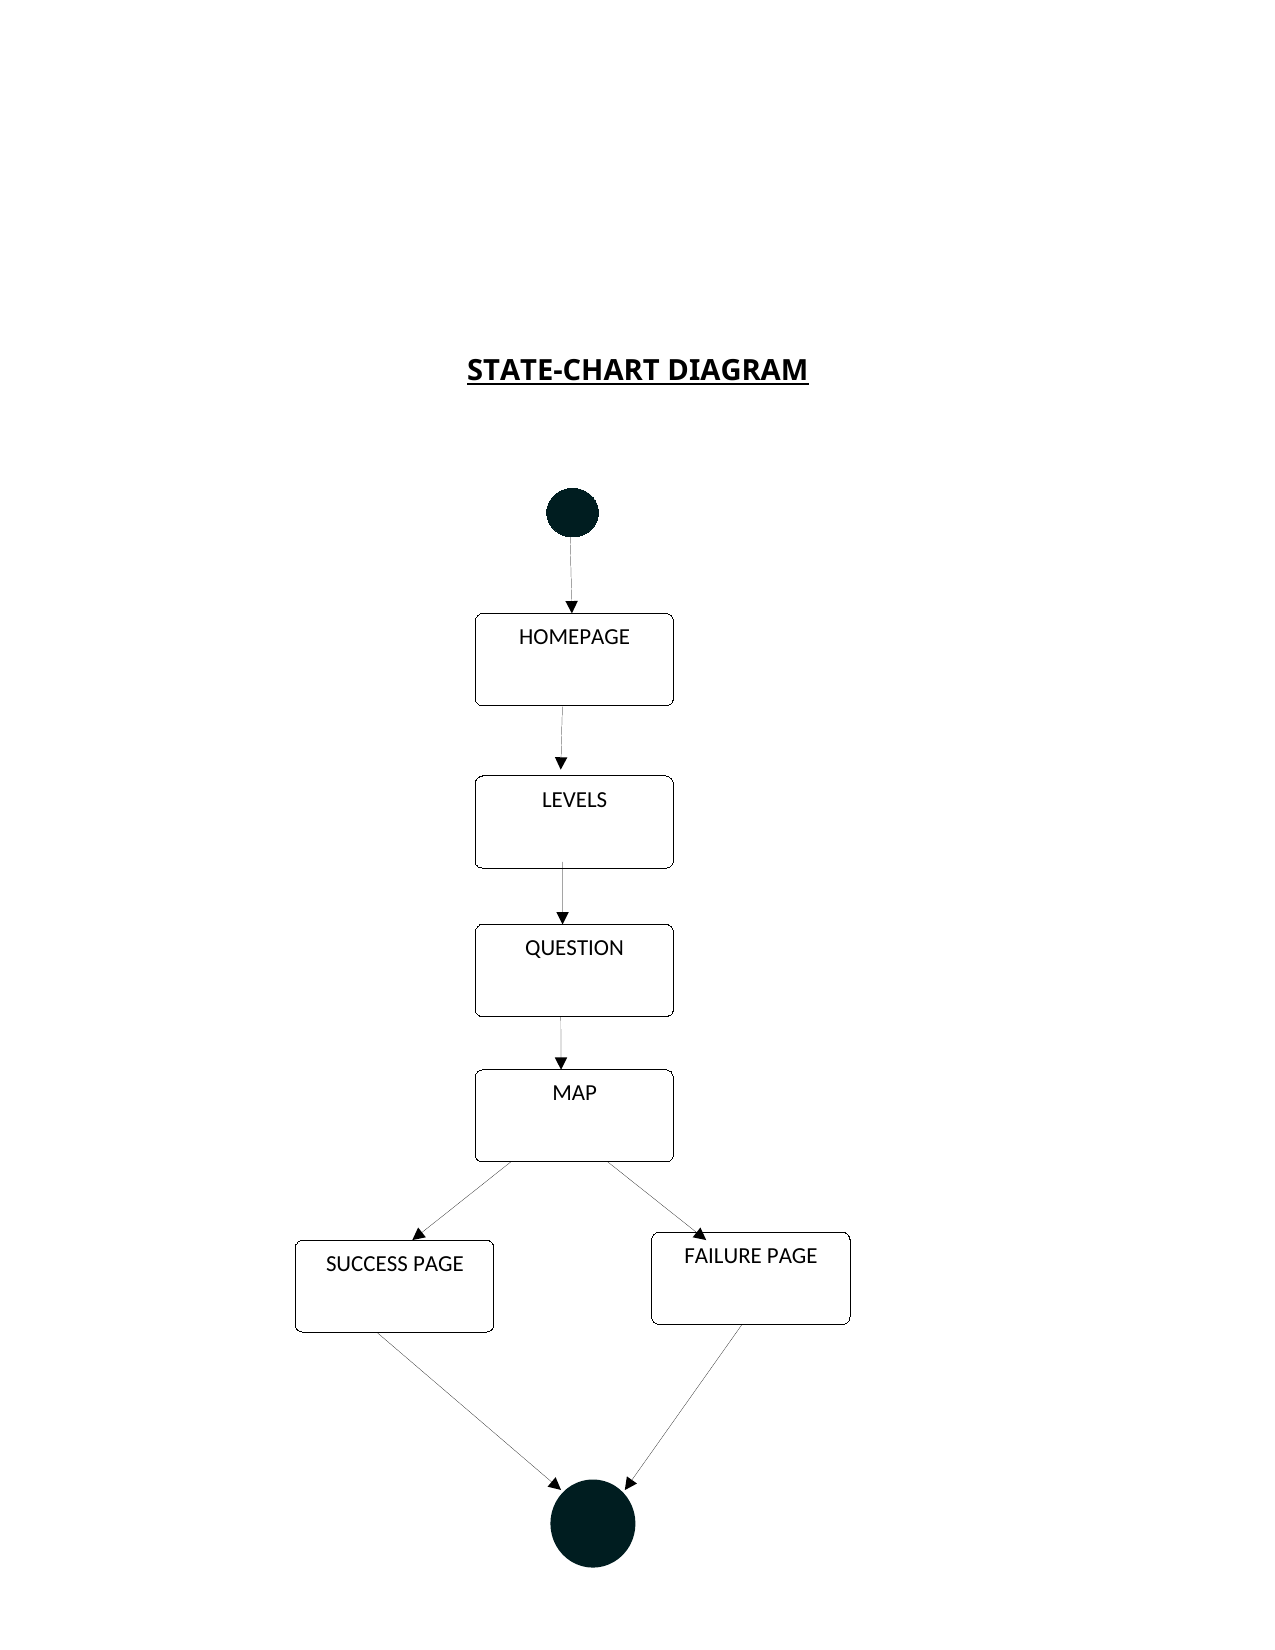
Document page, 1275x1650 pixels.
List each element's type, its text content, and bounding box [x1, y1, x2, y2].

text STATE-CHART DIAGRAM [150, 349, 1125, 389]
